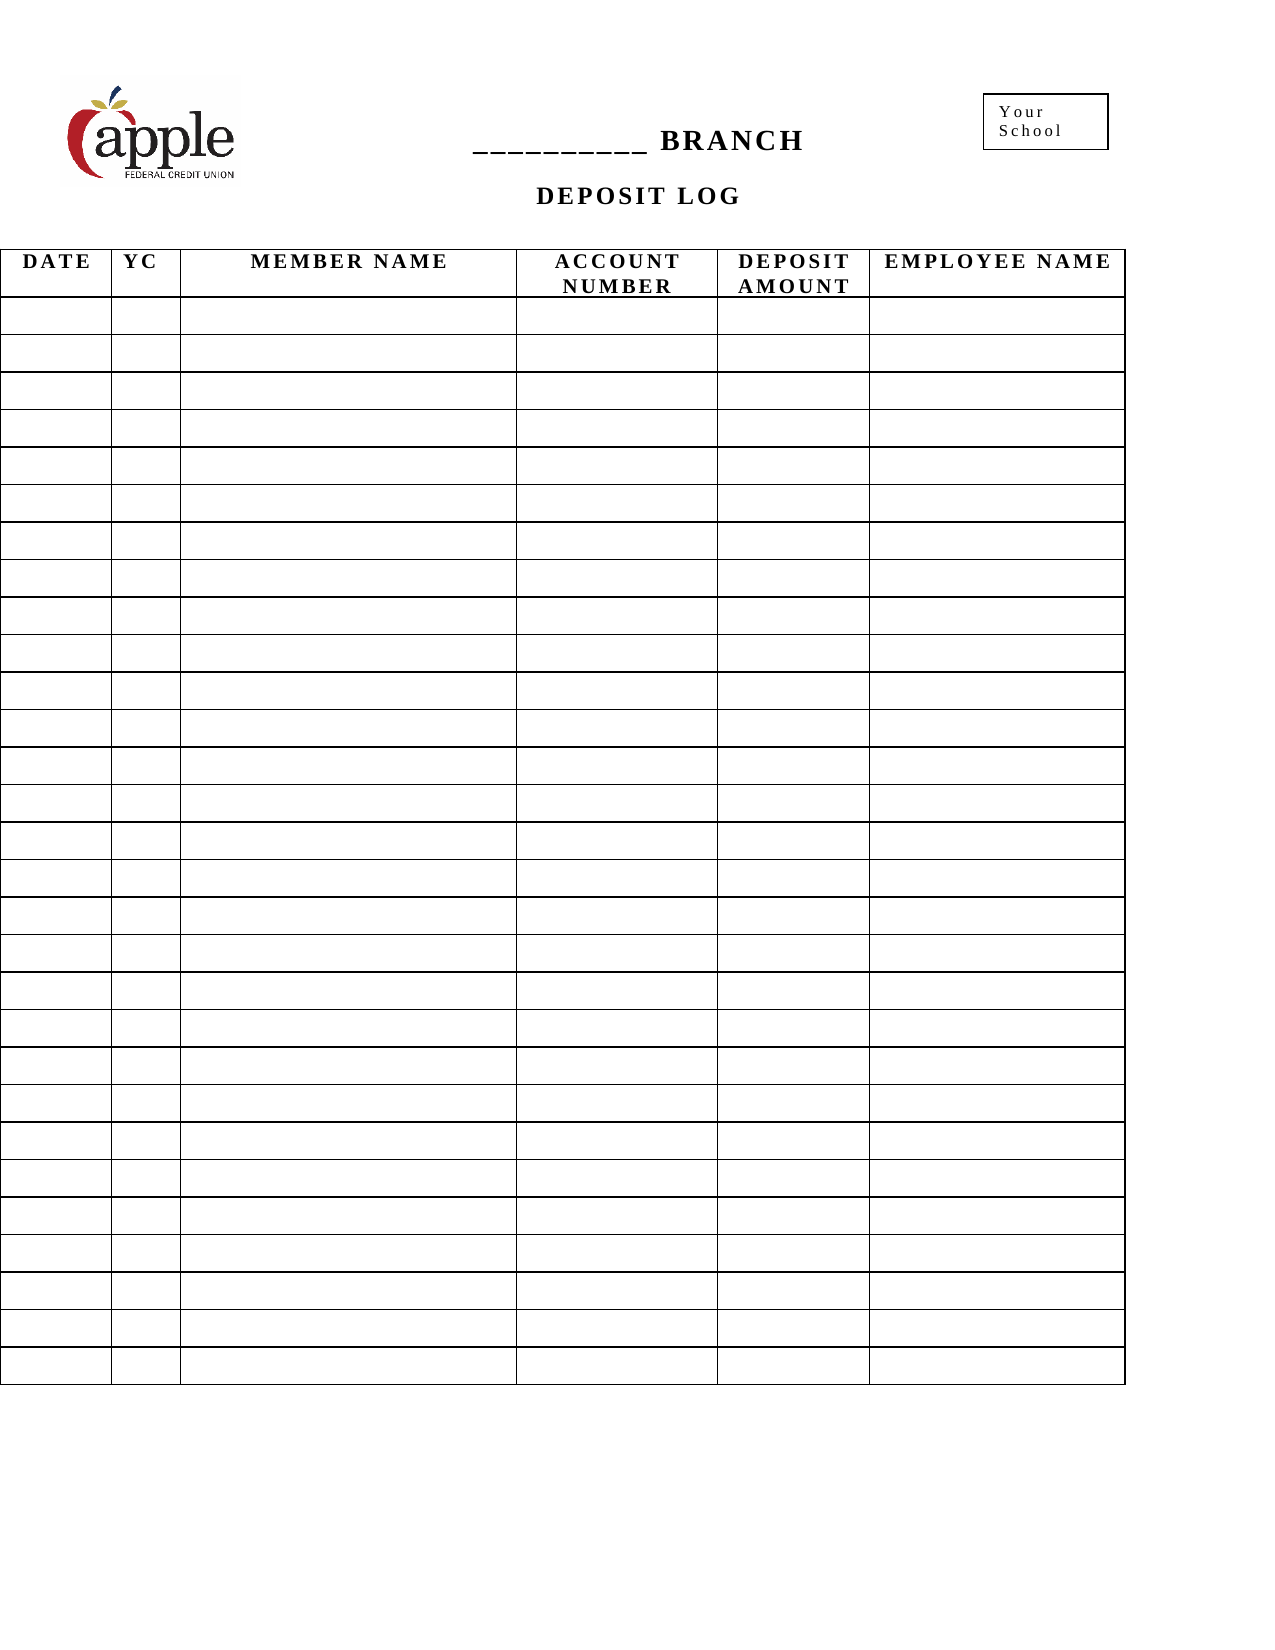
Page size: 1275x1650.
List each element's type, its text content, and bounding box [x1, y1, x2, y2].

table_cell [517, 710, 717, 746]
table_cell [1, 860, 111, 896]
table_cell [181, 298, 516, 334]
table_cell [870, 1123, 1124, 1159]
table_cell [718, 560, 869, 596]
table_cell [718, 673, 869, 709]
table_header DATE [1, 250, 111, 296]
table_cell [517, 1160, 717, 1196]
table_cell [517, 1010, 717, 1046]
table_cell [1, 335, 111, 371]
table_cell [181, 635, 516, 671]
table_cell [517, 1198, 717, 1234]
table_cell [181, 1085, 516, 1121]
table_cell [517, 298, 717, 334]
table_cell [112, 560, 180, 596]
table_header YC [112, 250, 180, 296]
table_cell [870, 1273, 1124, 1309]
table_cell [112, 1198, 180, 1234]
table_cell [1, 1273, 111, 1309]
table_cell [112, 485, 180, 521]
table_cell [870, 410, 1124, 446]
table_cell [112, 335, 180, 371]
table_cell [870, 673, 1124, 709]
table_cell [517, 1235, 717, 1271]
table_cell [718, 935, 869, 971]
table_cell [870, 485, 1124, 521]
table_cell [517, 1348, 717, 1384]
table_cell [870, 335, 1124, 371]
table_cell [517, 635, 717, 671]
table_cell [181, 823, 516, 859]
table_cell [1, 673, 111, 709]
table_cell [870, 298, 1124, 334]
table_cell [1, 560, 111, 596]
table_cell [1, 598, 111, 634]
table_cell [718, 860, 869, 896]
table_cell [1, 298, 111, 334]
table_cell [112, 1235, 180, 1271]
table_cell [112, 523, 180, 559]
table_cell [517, 410, 717, 446]
table_header DEPOSIT AMOUNT [718, 250, 869, 296]
table_cell [718, 523, 869, 559]
table_cell [870, 860, 1124, 896]
table_cell [112, 823, 180, 859]
table_cell [181, 523, 516, 559]
table_cell [718, 710, 869, 746]
table_cell [718, 1198, 869, 1234]
table_cell [718, 1348, 869, 1384]
table_cell [870, 448, 1124, 484]
table_cell [870, 1010, 1124, 1046]
table_cell [112, 373, 180, 409]
table_header ACCOUNT NUMBER [517, 250, 717, 296]
table_cell [181, 785, 516, 821]
table_cell [870, 523, 1124, 559]
table_cell [718, 1273, 869, 1309]
table_cell [718, 635, 869, 671]
table_cell [112, 898, 180, 934]
table_cell [1, 1123, 111, 1159]
table_cell [1, 1010, 111, 1046]
table_cell [181, 560, 516, 596]
table_cell [181, 1010, 516, 1046]
table_cell [181, 673, 516, 709]
table_cell [1, 1085, 111, 1121]
table_cell [517, 598, 717, 634]
table_cell [517, 748, 717, 784]
table_cell [517, 560, 717, 596]
table_cell [1, 748, 111, 784]
table_cell [870, 823, 1124, 859]
table_cell [870, 935, 1124, 971]
table_cell [870, 898, 1124, 934]
table_cell [517, 823, 717, 859]
table_cell [718, 335, 869, 371]
table_cell [870, 710, 1124, 746]
table_cell [1, 710, 111, 746]
table_cell [1, 1198, 111, 1234]
table_cell [517, 335, 717, 371]
table_cell [181, 410, 516, 446]
table_cell [1, 1310, 111, 1346]
table_cell [718, 823, 869, 859]
table_cell [870, 748, 1124, 784]
table_cell [1, 973, 111, 1009]
table_cell [718, 1235, 869, 1271]
table_cell [870, 1160, 1124, 1196]
table_cell [181, 1160, 516, 1196]
table_cell [1, 485, 111, 521]
table_cell [1, 448, 111, 484]
table_cell [870, 785, 1124, 821]
table_cell [181, 860, 516, 896]
table_cell [718, 1085, 869, 1121]
table_cell [517, 973, 717, 1009]
table_cell [181, 448, 516, 484]
table_cell [112, 748, 180, 784]
table_cell [517, 1048, 717, 1084]
table_cell [112, 448, 180, 484]
table_cell [181, 1198, 516, 1234]
table_cell [870, 560, 1124, 596]
text __________ BRANCH [242, 123, 1215, 157]
table_cell [181, 335, 516, 371]
table_cell [181, 1048, 516, 1084]
table_cell [112, 973, 180, 1009]
table_cell [517, 373, 717, 409]
table_cell [870, 598, 1124, 634]
table_cell [870, 973, 1124, 1009]
table_cell [181, 973, 516, 1009]
table_cell [112, 1048, 180, 1084]
table_cell [517, 448, 717, 484]
table_cell [870, 1310, 1124, 1346]
table_cell [181, 935, 516, 971]
table_cell [1, 823, 111, 859]
table_cell [1, 373, 111, 409]
table_cell [517, 1123, 717, 1159]
table_cell [181, 1235, 516, 1271]
table_cell [718, 485, 869, 521]
subtitle DEPOSIT LOG [60, 181, 1215, 209]
table_cell [718, 1310, 869, 1346]
table_cell [181, 1273, 516, 1309]
table_cell [718, 1123, 869, 1159]
table_cell [1, 935, 111, 971]
table_cell [112, 1160, 180, 1196]
table_cell [112, 298, 180, 334]
table_cell [1, 1160, 111, 1196]
table_cell [517, 860, 717, 896]
table_cell [181, 1310, 516, 1346]
table_cell [870, 1048, 1124, 1084]
table_cell [181, 598, 516, 634]
table_cell [517, 673, 717, 709]
table_cell [718, 1160, 869, 1196]
table_cell [718, 1010, 869, 1046]
table_cell [1, 1048, 111, 1084]
table_cell [1, 785, 111, 821]
table_cell [181, 898, 516, 934]
table_cell [1, 1235, 111, 1271]
table_cell [870, 1085, 1124, 1121]
table_cell [517, 935, 717, 971]
table_cell [517, 1085, 717, 1121]
table_cell [112, 935, 180, 971]
table_cell [112, 1123, 180, 1159]
table_cell [718, 785, 869, 821]
table_cell [517, 898, 717, 934]
picture [60, 75, 242, 187]
table_header MEMBER NAME [181, 250, 516, 296]
table_cell [517, 1310, 717, 1346]
table_cell [112, 710, 180, 746]
table_cell [870, 1235, 1124, 1271]
table_cell [112, 860, 180, 896]
table_cell [112, 635, 180, 671]
table_cell [870, 1348, 1124, 1384]
table_cell [112, 785, 180, 821]
table_cell [870, 635, 1124, 671]
table_cell [718, 748, 869, 784]
table_cell [181, 748, 516, 784]
table_cell [1, 898, 111, 934]
table_cell [112, 1273, 180, 1309]
table_header EMPLOYEE NAME [870, 250, 1124, 296]
table_cell [112, 1348, 180, 1384]
table_cell [517, 785, 717, 821]
table_cell [112, 673, 180, 709]
table_cell [718, 298, 869, 334]
table_cell [517, 523, 717, 559]
table_cell [718, 598, 869, 634]
table_cell [517, 1273, 717, 1309]
table_cell [1, 410, 111, 446]
table_cell [870, 373, 1124, 409]
table_cell [517, 485, 717, 521]
table_cell [112, 598, 180, 634]
table_cell [112, 1010, 180, 1046]
table_cell [718, 973, 869, 1009]
table_cell [181, 485, 516, 521]
table_cell [718, 373, 869, 409]
table_cell [181, 373, 516, 409]
table_cell [718, 898, 869, 934]
table_cell [1, 1348, 111, 1384]
table_cell [718, 1048, 869, 1084]
table_cell [112, 1085, 180, 1121]
table_cell [870, 1198, 1124, 1234]
table_cell [1, 635, 111, 671]
table_cell [112, 1310, 180, 1346]
table_cell [181, 1348, 516, 1384]
table_cell [718, 410, 869, 446]
table_cell [181, 710, 516, 746]
table_cell [112, 410, 180, 446]
table_cell [181, 1123, 516, 1159]
table_cell [1, 523, 111, 559]
table_cell [718, 448, 869, 484]
